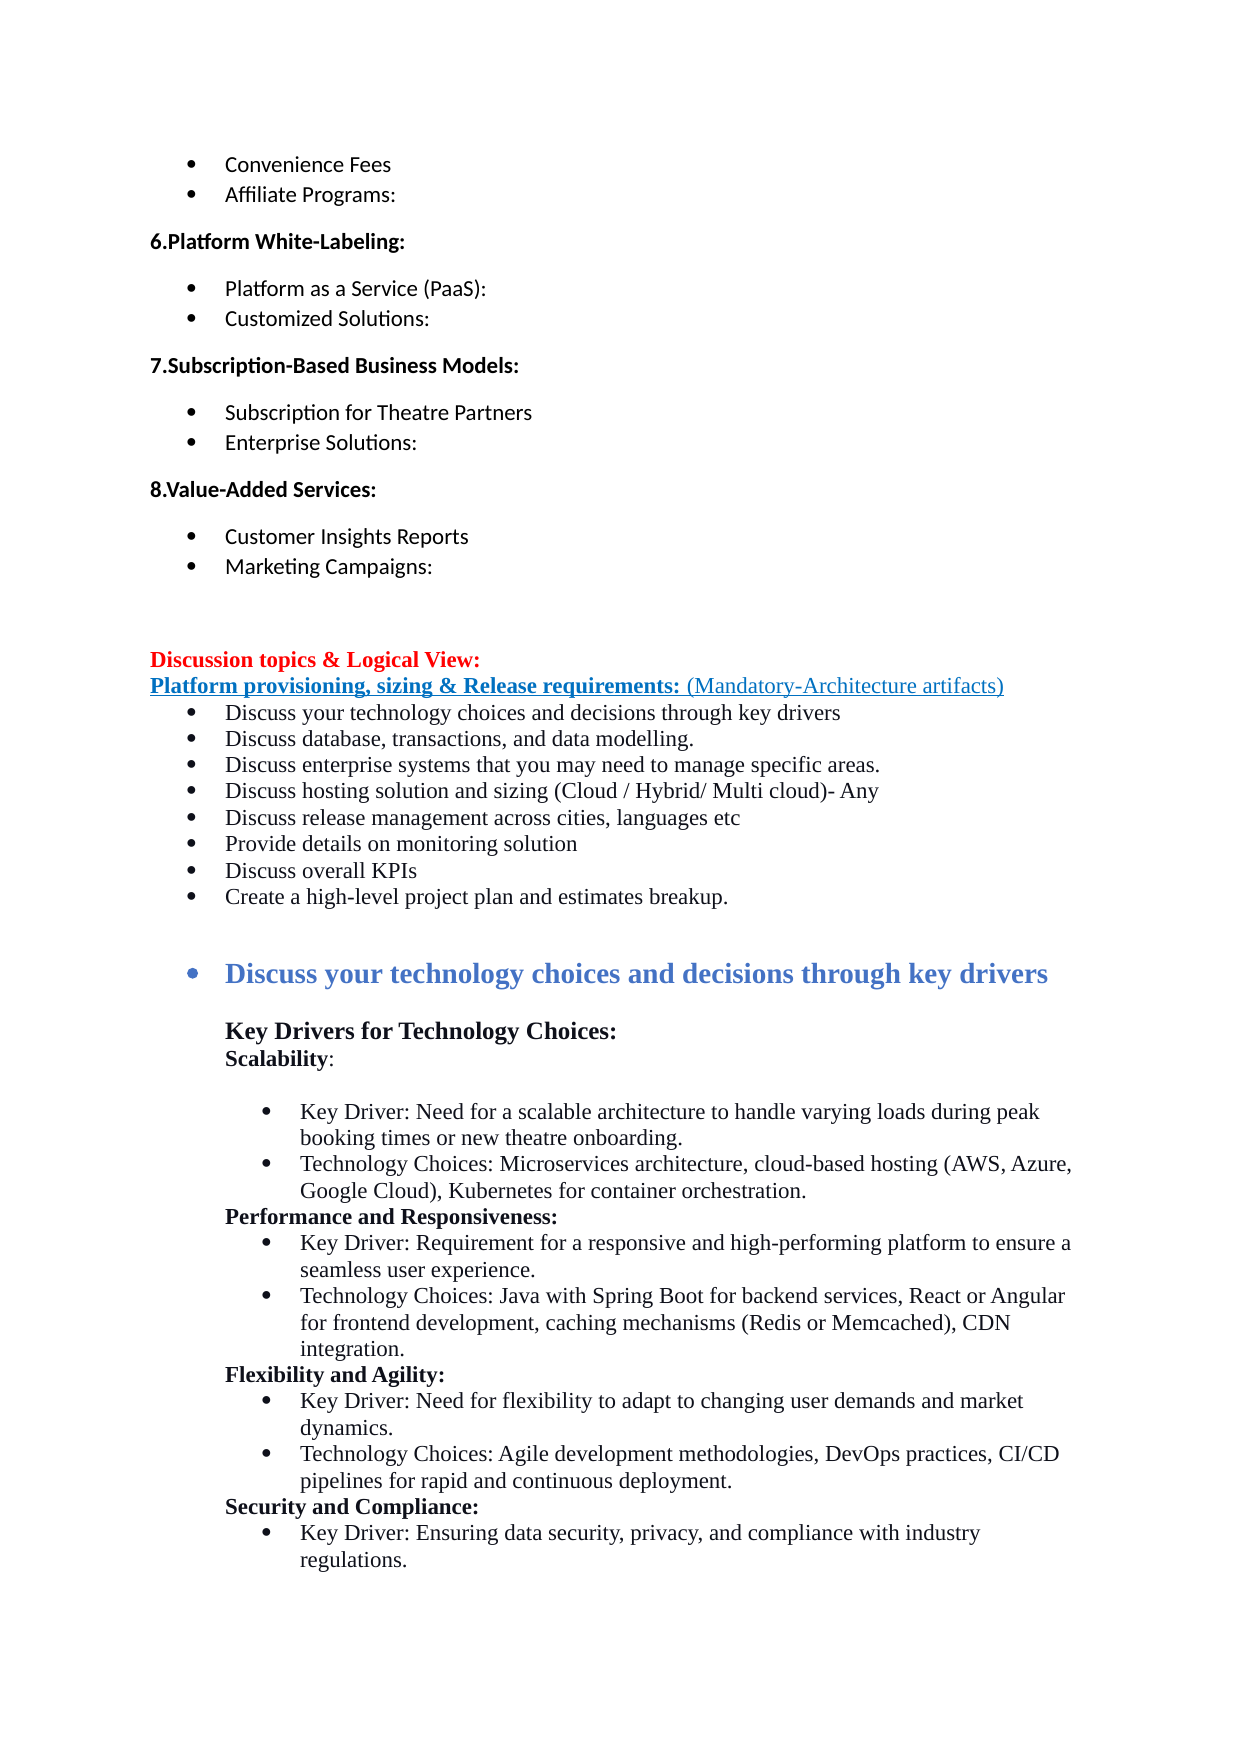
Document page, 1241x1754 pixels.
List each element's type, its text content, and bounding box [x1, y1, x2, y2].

text Discussion topics & Logical View: [150, 646, 1090, 672]
list Key Driver: Need for a scalable architecture to handle varying loads during peak booking times or new theatre onboarding. [262, 1098, 1090, 1150]
list Discuss overall KPIs [187, 857, 1090, 883]
list Discuss your technology choices and decisions through key drivers [187, 698, 1090, 725]
list Key Driver: Need for flexibility to adapt to changing user demands and market dynamics. [262, 1388, 1090, 1440]
list Platform as a Service (PaaS): [187, 274, 1090, 302]
text 7.Subscription-Based Business Models: [150, 351, 1090, 379]
list Flexibility and Agility: [225, 1361, 1090, 1388]
list Discuss release management across cities, languages etc [187, 804, 1090, 830]
list Customer Insights Reports [187, 522, 1090, 550]
list Subscription for Theatre Partners [187, 398, 1090, 426]
list Technology Choices: Microservices architecture, cloud-based hosting (AWS, Azure, Google Cloud), Kubernetes for container orchestration. [262, 1150, 1090, 1203]
list Discuss hosting solution and sizing (Cloud / Hybrid/ Multi cloud)- Any [187, 778, 1090, 804]
list Technology Choices: Agile development methodologies, DevOps practices, CI/CD pipelines for rapid and continuous deployment. [262, 1440, 1090, 1493]
list Performance and Responsiveness: [225, 1203, 1090, 1229]
text 8.Value-Added Services: [150, 475, 1090, 503]
list Security and Compliance: [225, 1493, 1090, 1519]
list Enterprise Solutions: [187, 428, 1090, 456]
list Discuss enterprise systems that you may need to manage specific areas. [187, 751, 1090, 778]
list Technology Choices: Java with Spring Boot for backend services, React or Angular for frontend development, caching mechanisms (Redis or Memcached), CDN integration. [262, 1282, 1090, 1361]
list Key Driver: Requirement for a responsive and high-performing platform to ensure a seamless user experience. [262, 1229, 1090, 1282]
text 6.Platform White-Labeling: [150, 227, 1090, 255]
list Scalability: [225, 1045, 1090, 1071]
list Marketing Campaigns: [187, 552, 1090, 580]
list Provide details on monitoring solution [187, 830, 1090, 857]
list Affiliate Programs: [187, 180, 1090, 208]
list Key Drivers for Technology Choices: [225, 1016, 1090, 1045]
list Customized Solutions: [187, 304, 1090, 332]
list Key Driver: Ensuring data security, privacy, and compliance with industry regulations. [262, 1519, 1090, 1572]
list Convenience Fees [187, 150, 1090, 178]
text Platform provisioning, sizing & Release requirements: (Mandatory-Architecture artifacts) [150, 672, 1090, 698]
list Create a high-level project plan and estimates breakup. [187, 883, 1090, 909]
list Discuss database, transactions, and data modelling. [187, 725, 1090, 751]
list Discuss your technology choices and decisions through key drivers [187, 956, 1090, 990]
